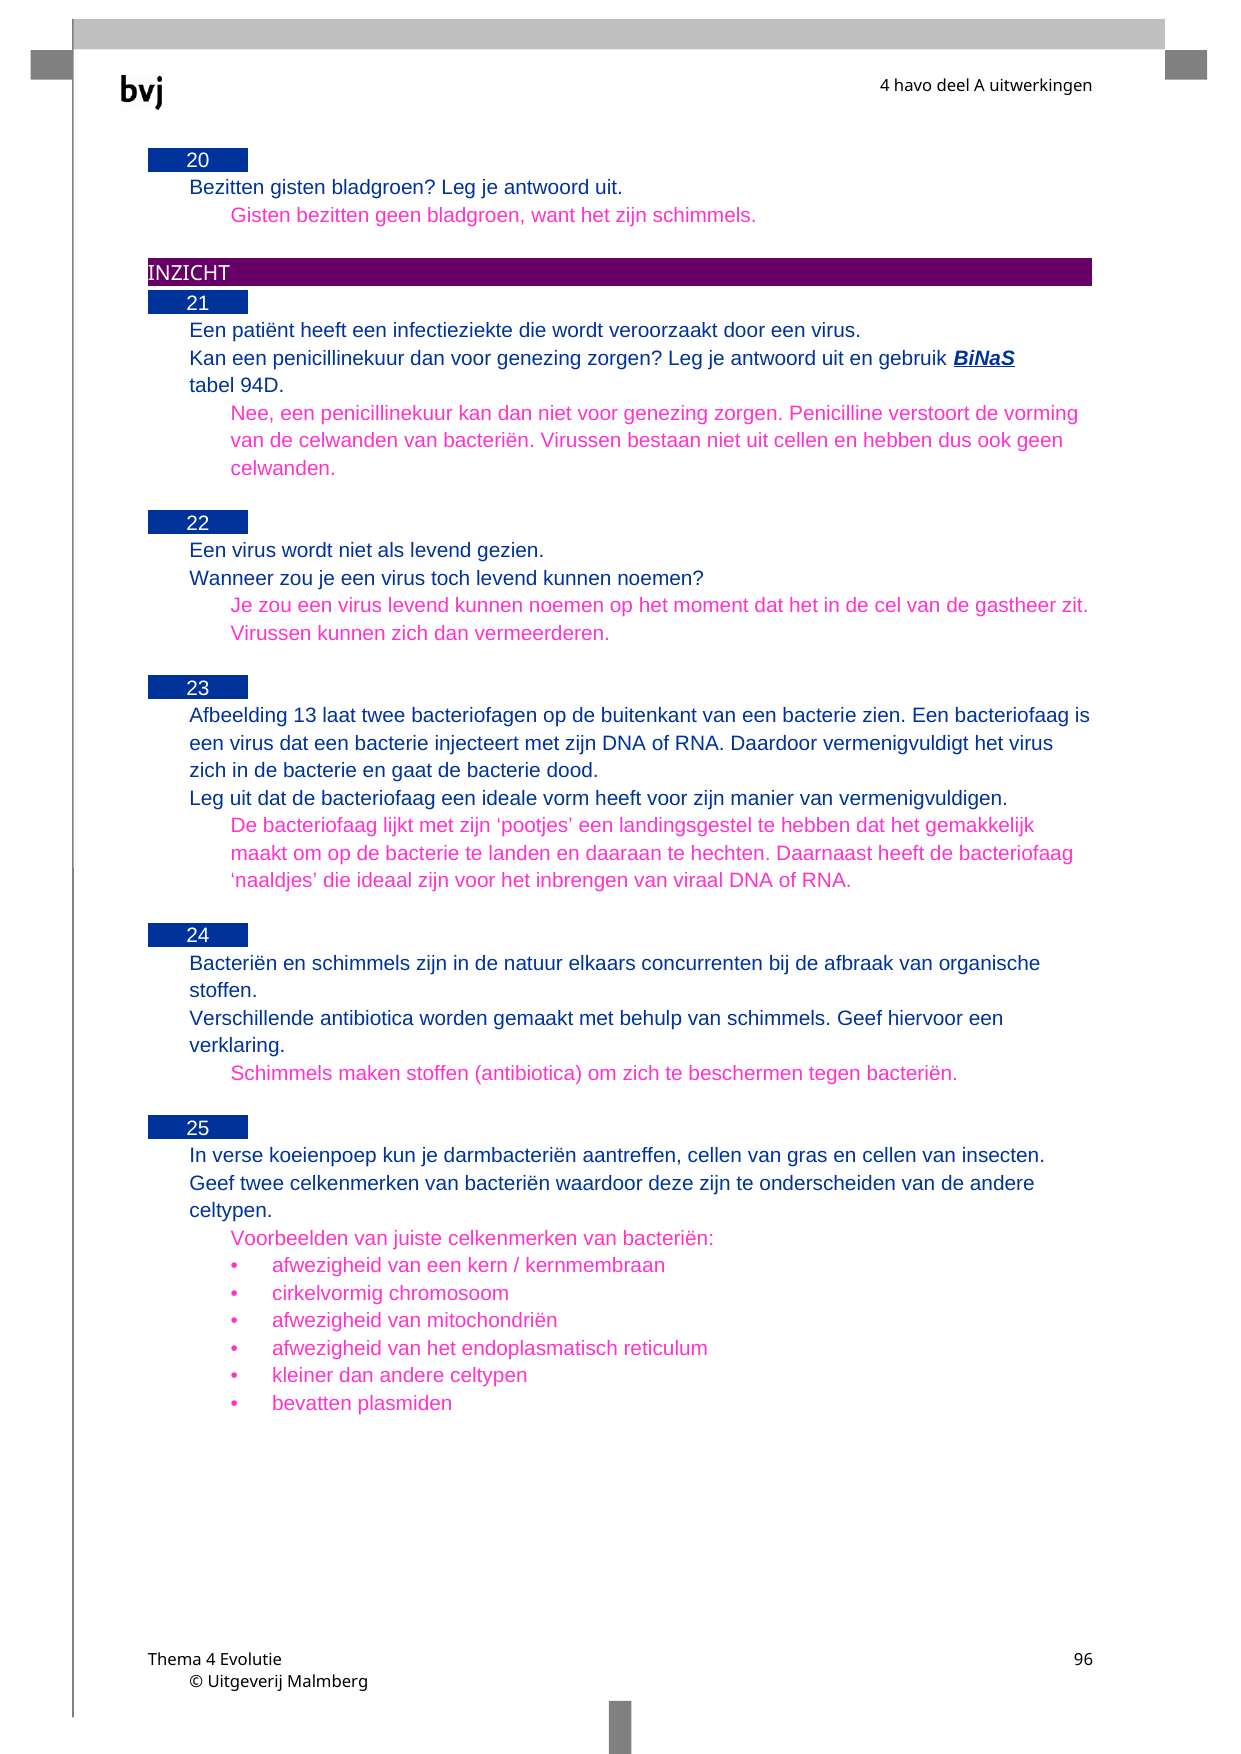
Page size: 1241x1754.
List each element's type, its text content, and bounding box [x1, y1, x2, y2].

text Schimmels maken stoffen (antibiotica) om zich te beschermen tegen bacteriën. [230, 1060, 1092, 1084]
text Een virus wordt niet als levend gezien. [189, 538, 1092, 562]
text Een patiënt heeft een infectieziekte die wordt veroorzaakt door een virus. [189, 318, 1092, 342]
text Bezitten gisten bladgroen? Leg je antwoord uit. [189, 175, 1092, 199]
text Wanneer zou je een virus toch levend kunnen noemen? [189, 565, 1092, 589]
text In verse koeienpoep kun je darmbacteriën aantreffen, cellen van gras en cellen van insecten. [189, 1143, 1092, 1167]
text 20 [148, 148, 248, 172]
text INZICHT [148, 258, 1092, 286]
text Leg uit dat de bacteriofaag een ideale vorm heeft voor zijn manier van vermenigvuldigen. [189, 785, 1092, 809]
text 24 [148, 923, 248, 947]
text Bacteriën en schimmels zijn in de natuur elkaars concurrenten bij de afbraak van organische stoffen. [189, 950, 1092, 1002]
text De bacteriofaag lijkt met zijn ‘pootjes’ een landingsgestel te hebben dat het gemakkelijk maakt om op de bacterie te landen en daaraan te hechten. Daarnaast heeft de bacteriofaag ‘naaldjes’ die ideaal zijn voor het inbrengen van viraal DNA of RNA. [230, 813, 1092, 892]
text 22 [148, 510, 248, 534]
text • afwezigheid van mitochondriën [230, 1308, 1092, 1332]
text 25 [148, 1115, 248, 1139]
text Verschillende antibiotica worden gemaakt met behulp van schimmels. Geef hiervoor een verklaring. [189, 1005, 1092, 1057]
text • bevatten plasmiden [230, 1390, 1092, 1414]
text Nee, een penicillinekuur kan dan niet voor genezing zorgen. Penicilline verstoort de vorming van de celwanden van bacteriën. Virussen bestaan niet uit cellen en hebben dus ook geen celwanden. [230, 400, 1092, 479]
text • cirkelvormig chromosoom [230, 1280, 1092, 1304]
text • afwezigheid van een kern / kernmembraan [230, 1253, 1092, 1277]
picture [121, 75, 162, 110]
text Gisten bezitten geen bladgroen, want het zijn schimmels. [230, 203, 1092, 227]
text Voorbeelden van juiste celkenmerken van bacteriën: [230, 1225, 1092, 1249]
text 23 [148, 675, 248, 699]
text Afbeelding 13 laat twee bacteriofagen op de buitenkant van een bacterie zien. Een bacteriofaag is een virus dat een bacterie injecteert met zijn DNA of RNA. Daardoor vermenigvuldigt het virus zich in de bacterie en gaat de bacterie dood. [189, 703, 1092, 782]
text Je zou een virus levend kunnen noemen op het moment dat het in de cel van de gastheer zit. Virussen kunnen zich dan vermeerderen. [230, 593, 1092, 644]
text Geef twee celkenmerken van bacteriën waardoor deze zijn te onderscheiden van de andere celtypen. [189, 1170, 1092, 1222]
text • afwezigheid van het endoplasmatisch reticulum [230, 1335, 1092, 1359]
text 21 [148, 290, 248, 314]
text Kan een penicillinekuur dan voor genezing zorgen? Leg je antwoord uit en gebruik BiNaS tabel 94D. [189, 345, 1092, 397]
text • kleiner dan andere celtypen [230, 1363, 1092, 1387]
